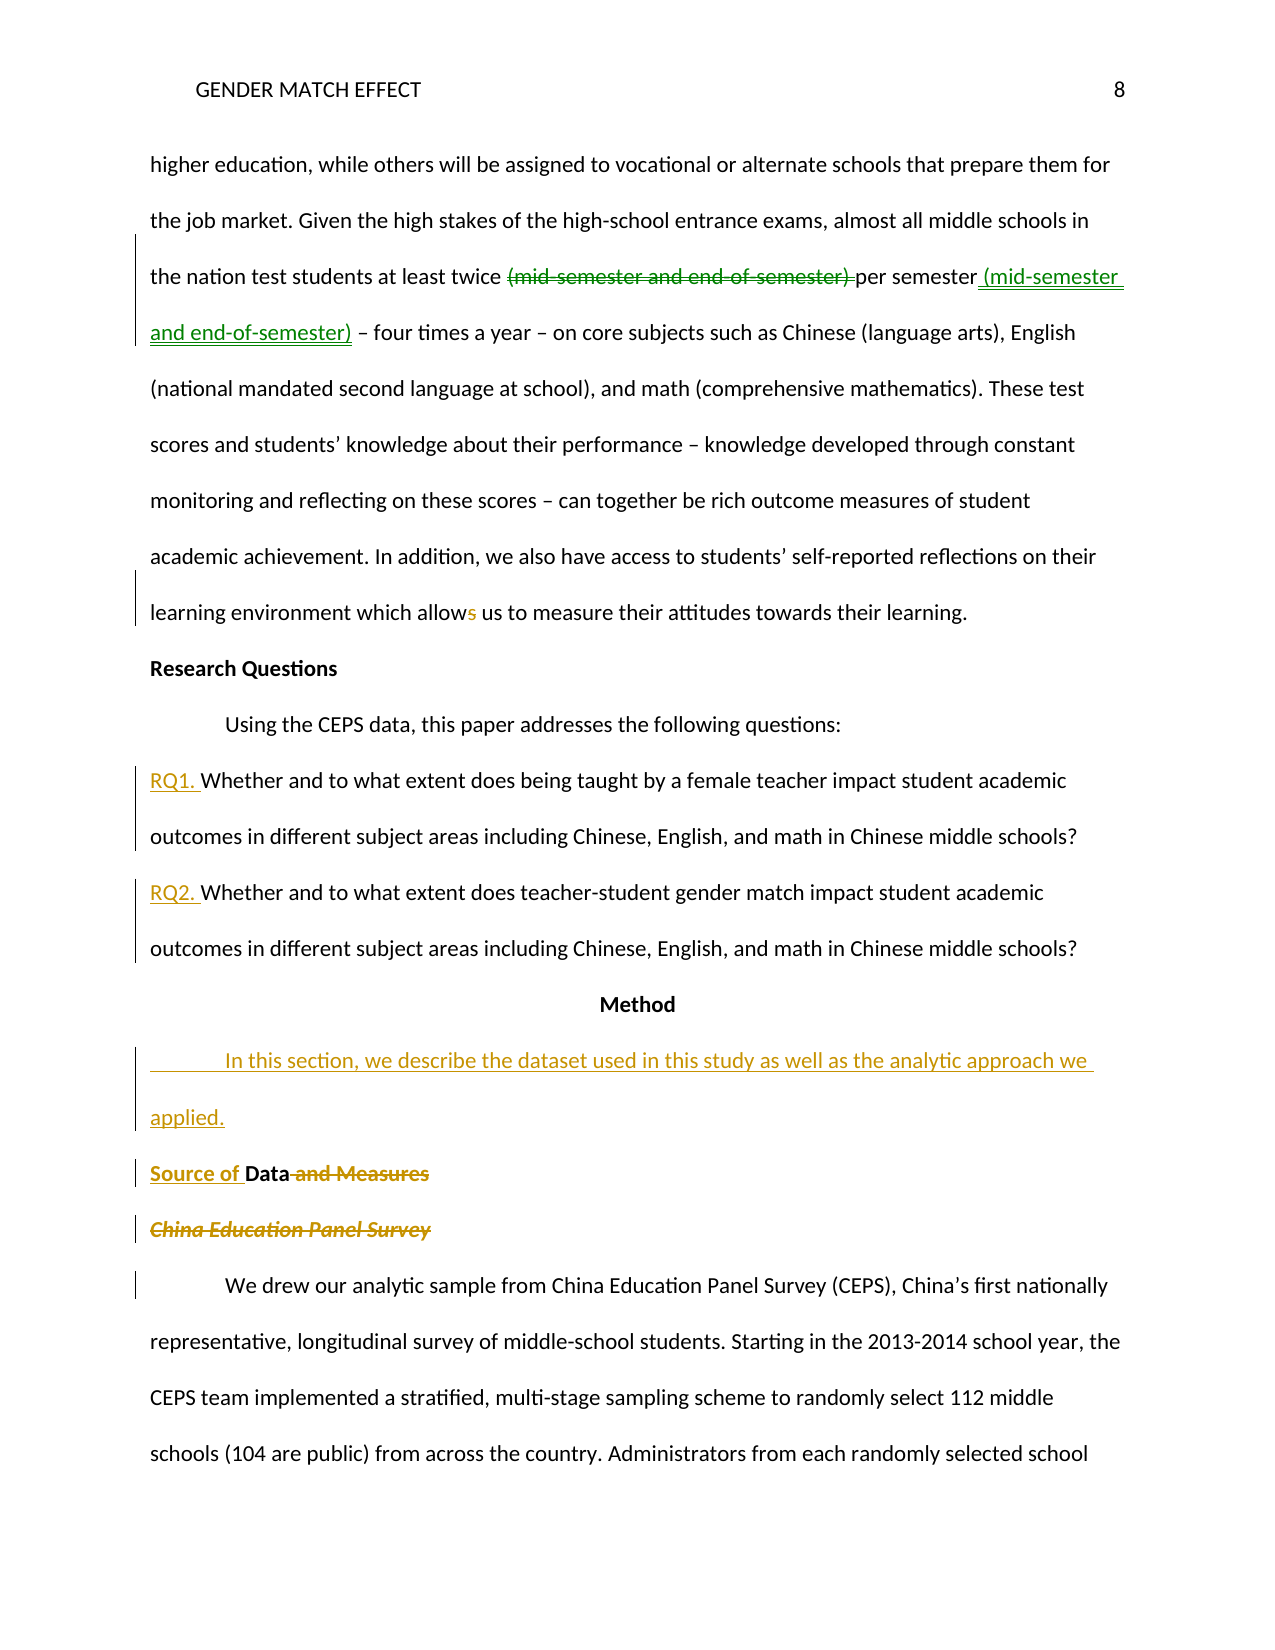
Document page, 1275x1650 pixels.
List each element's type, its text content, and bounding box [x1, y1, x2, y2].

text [150, 1271, 1125, 1467]
text Method [150, 991, 1125, 1019]
text Data [150, 1159, 1125, 1187]
text Research Questions [150, 654, 1125, 682]
text Using the CEPS data, this paper addresses the following questions: [150, 710, 1125, 738]
list Whether and to what extent does being taught by a female teacher impact student academic outcomes in different subject areas including Chinese, English, and math in Chinese middle schools? [150, 766, 1125, 851]
list Whether and to what extent does teacher-student gender match impact student academic outcomes in different subject areas including Chinese, English, and math in Chinese middle schools? [150, 878, 1125, 963]
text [150, 150, 1125, 626]
